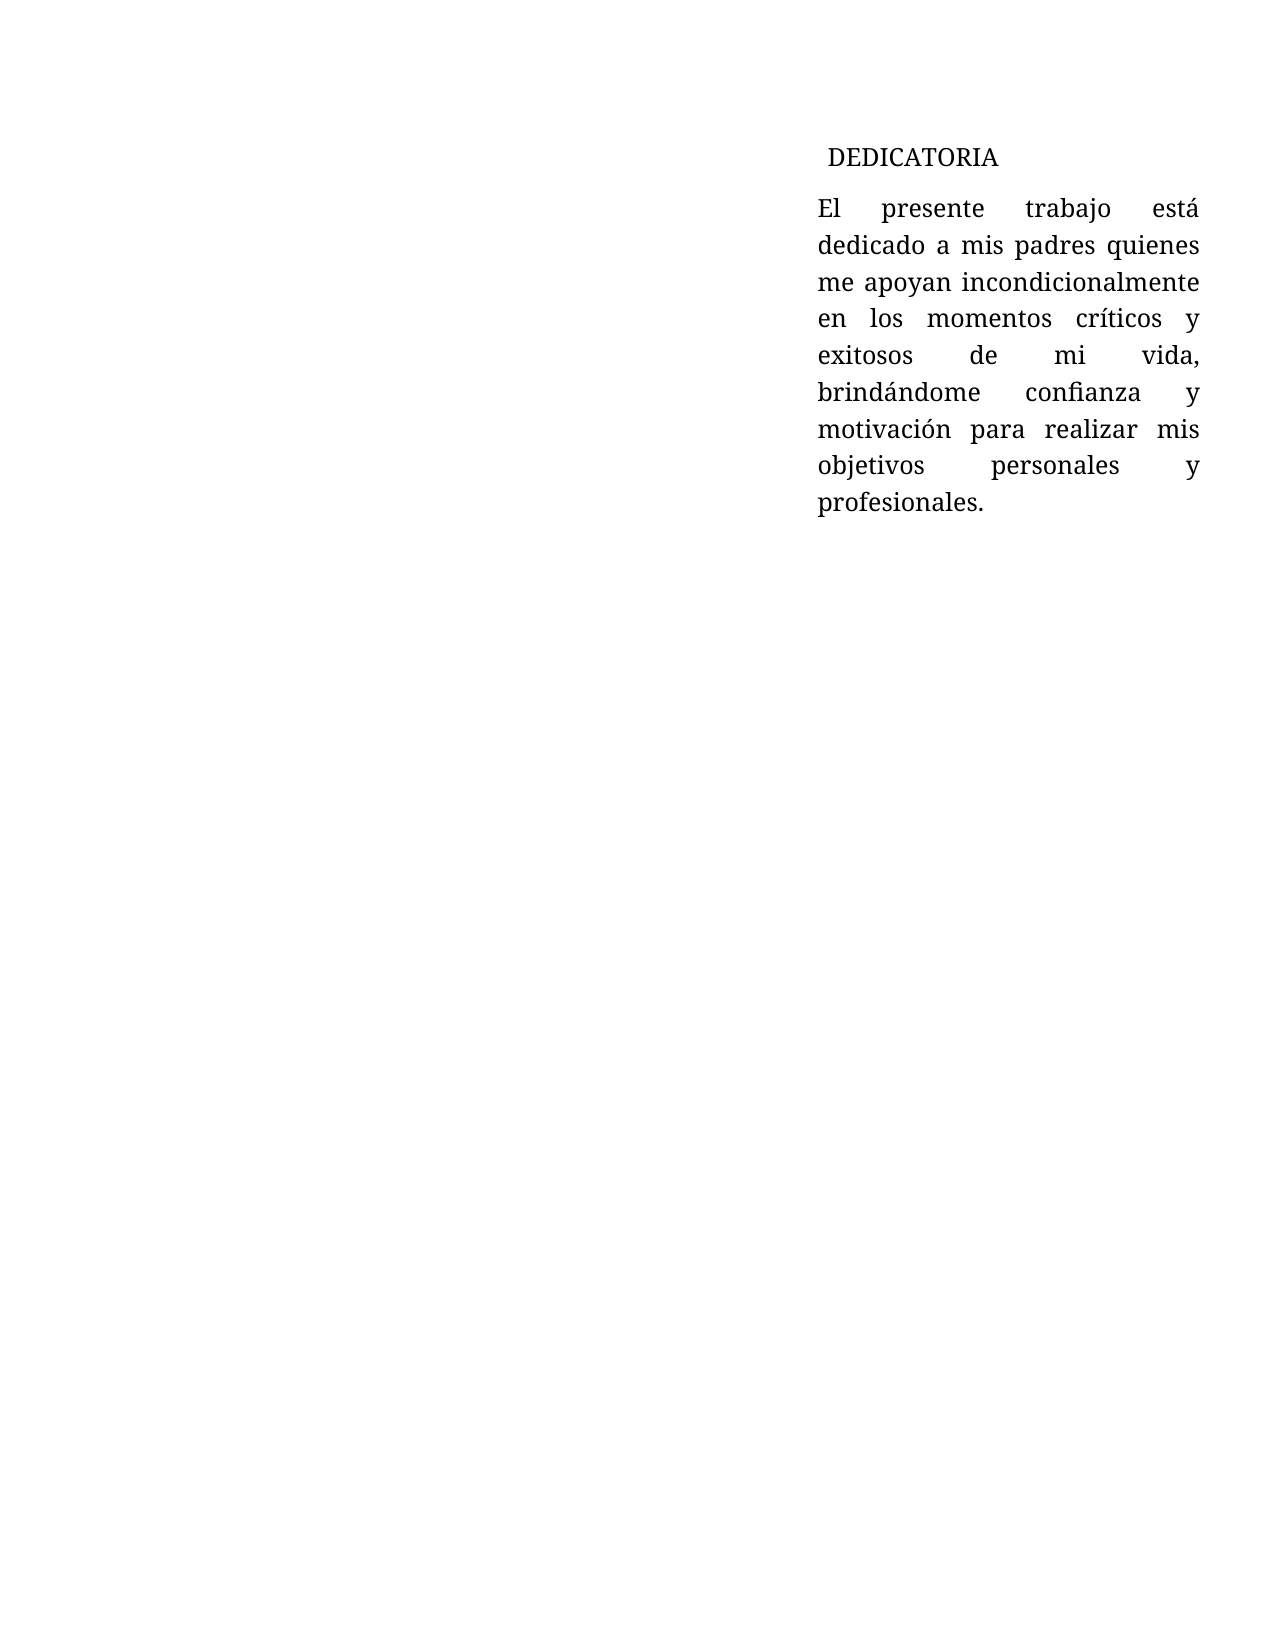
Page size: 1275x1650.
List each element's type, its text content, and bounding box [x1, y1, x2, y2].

text El presente trabajo está dedicado a mis padres quienes me apoyan incondicionalmente en los momentos críticos y exitosos de mi vida, brindándome confianza y motivación para realizar mis objetivos personales y profesionales. [817, 191, 1200, 519]
subtitle DEDICATORIA [94, 139, 1200, 174]
